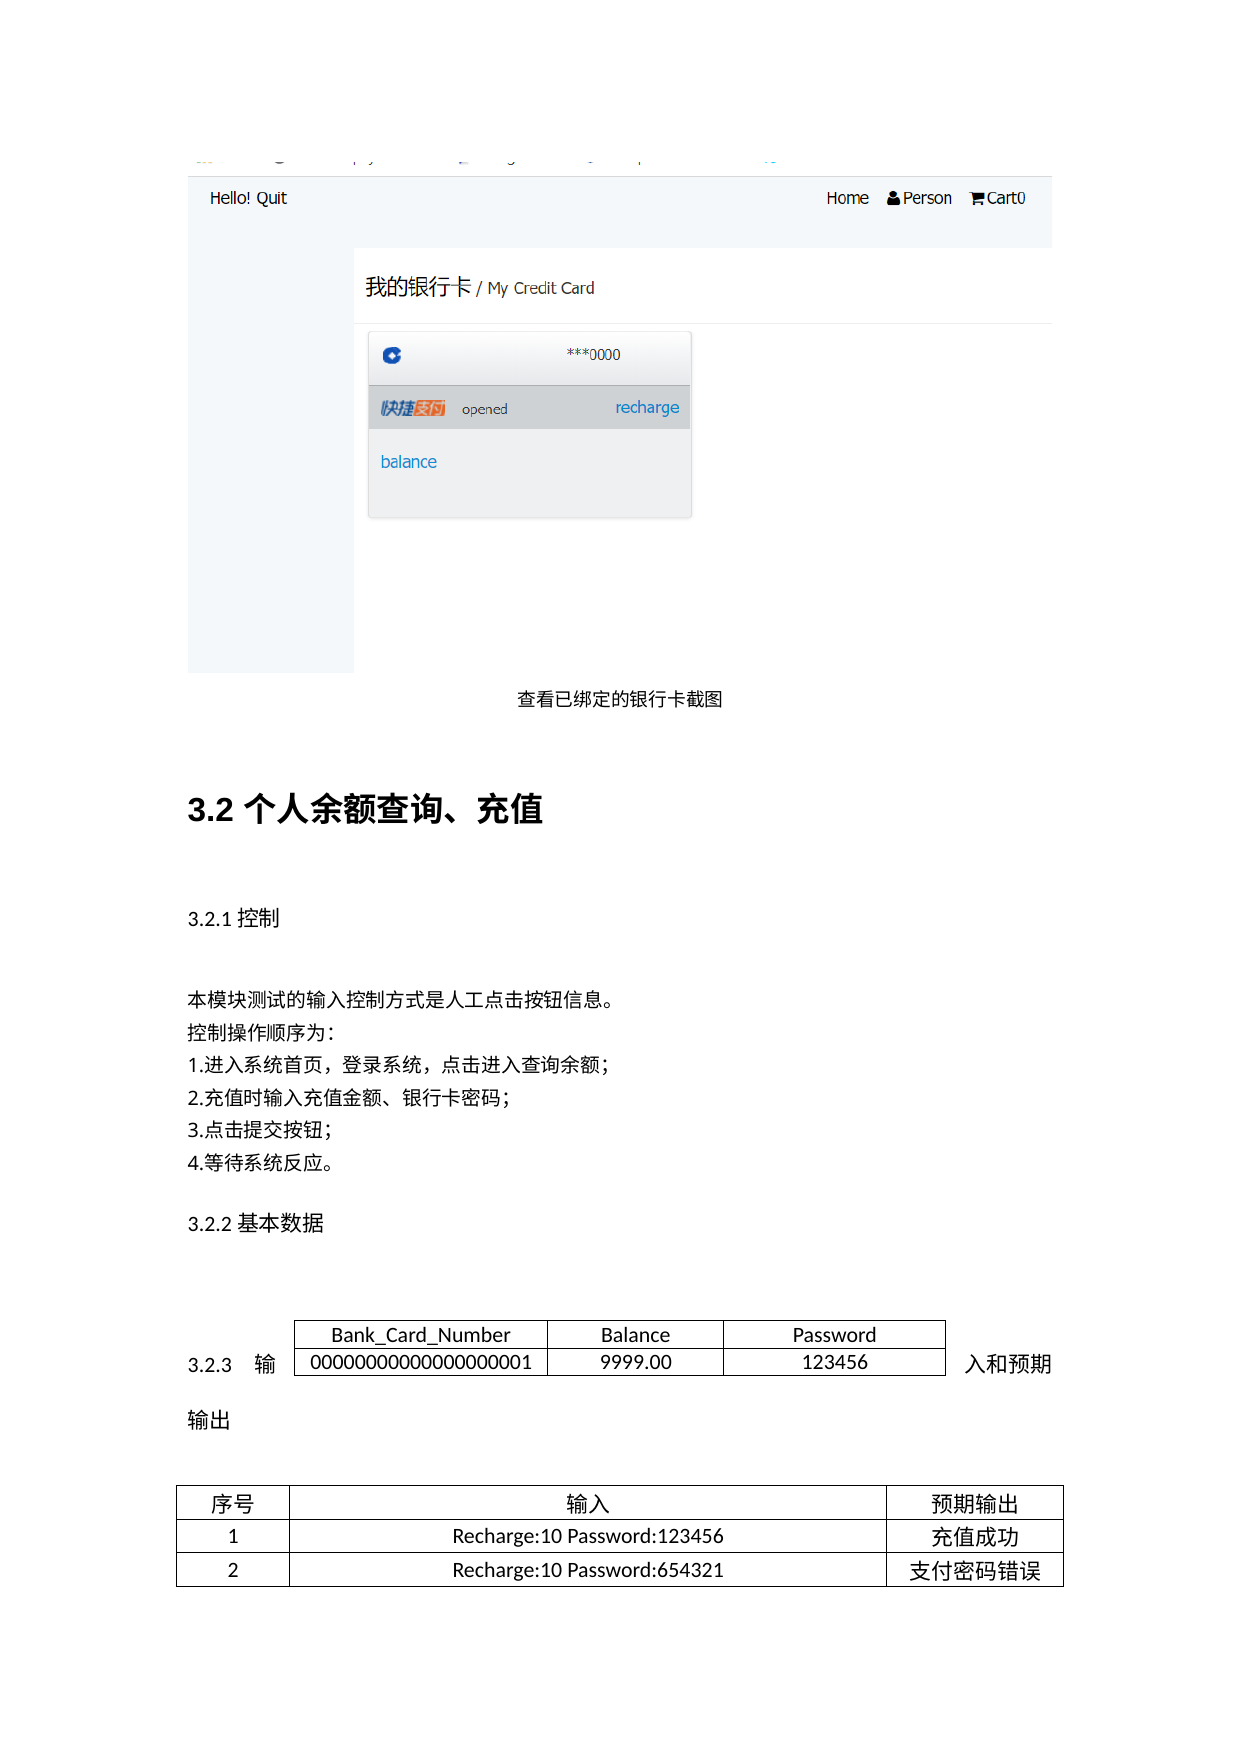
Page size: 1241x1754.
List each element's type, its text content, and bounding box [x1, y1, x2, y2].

table_cell 9999.00 [548, 1349, 723, 1375]
table_header 预期输出 [887, 1486, 1063, 1519]
text 2.充值时输入充值金额、银行卡密码； [187, 1081, 1053, 1113]
table_header 输入 [290, 1486, 886, 1519]
subtitle 3.2.1 控制 [187, 901, 1053, 933]
subtitle 3.2.3 输入和预期输出 [187, 1347, 1053, 1435]
text 3.点击提交按钮； [187, 1113, 1053, 1146]
table_header Bank_Card_Number [295, 1321, 547, 1347]
text 4.等待系统反应。 [187, 1146, 1053, 1178]
table_cell 1 [177, 1520, 289, 1552]
subtitle 3.2 个人余额查询、充值 [187, 774, 1053, 839]
table_cell Recharge:10 Password:123456 [290, 1520, 886, 1552]
table_cell 2 [177, 1553, 289, 1586]
table_cell 00000000000000000001 [295, 1349, 547, 1375]
table_header Password [724, 1321, 945, 1347]
text 1.进入系统首页，登录系统，点击进入查询余额； [187, 1048, 1053, 1081]
subtitle 3.2.2 基本数据 [187, 1205, 1053, 1238]
table_header 序号 [177, 1486, 289, 1519]
text 查看已绑定的银行卡截图 [187, 682, 1053, 714]
table_header Balance [548, 1321, 723, 1347]
text 本模块测试的输入控制方式是人工点击按钮信息。 [187, 983, 1053, 1016]
table_cell 支付密码错误 [887, 1553, 1063, 1586]
text 控制操作顺序为： [187, 1016, 1053, 1048]
table_cell 123456 [724, 1349, 945, 1375]
picture [188, 162, 1053, 673]
table_cell Recharge:10 Password:654321 [290, 1553, 886, 1586]
table_cell 充值成功 [887, 1520, 1063, 1552]
